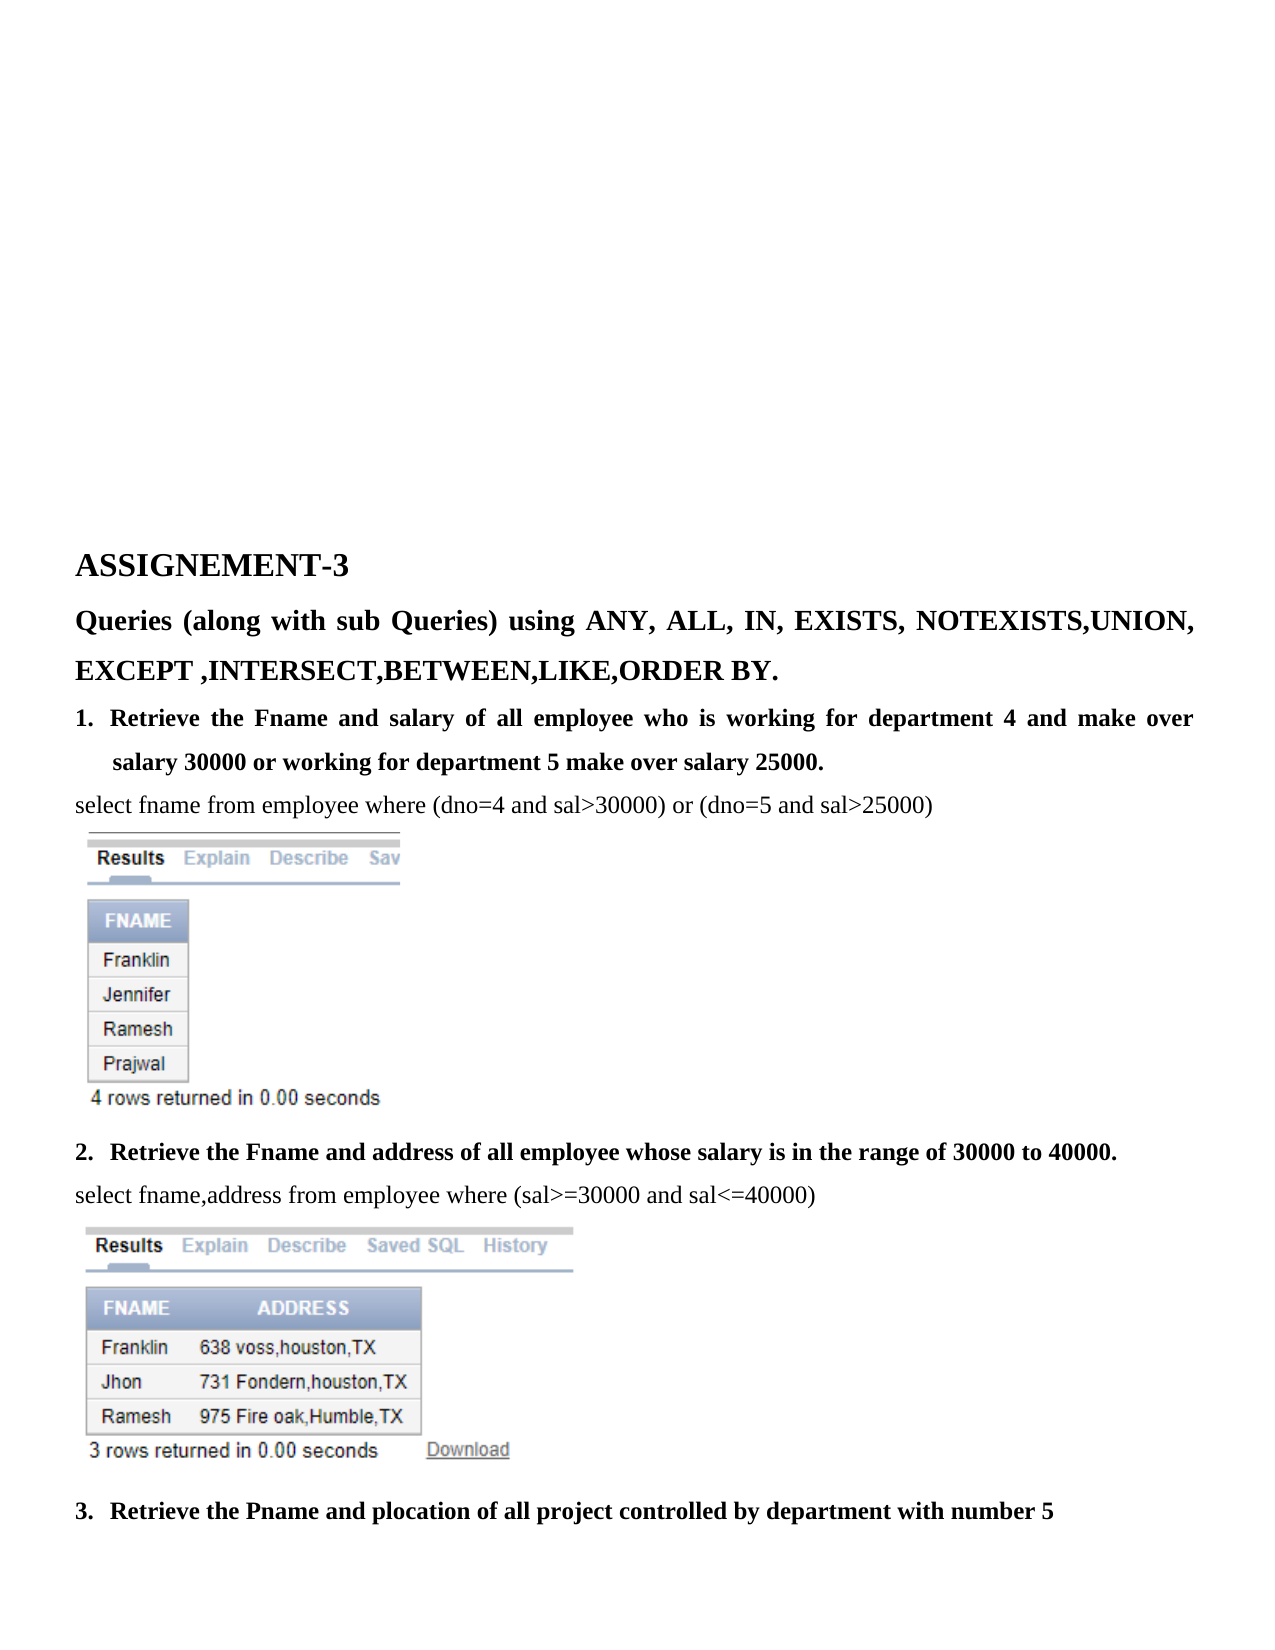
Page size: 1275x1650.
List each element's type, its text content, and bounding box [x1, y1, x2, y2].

list Retrieve the Fname and address of all employee whose salary is in the range of 30000 to 40000. [75, 1137, 1196, 1165]
list Retrieve the Pname and plocation of all project controlled by department with number 5 [75, 1496, 1196, 1524]
picture [75, 832, 400, 1124]
text ASSIGNEMENT-3 [75, 545, 1200, 584]
text select fname from employee where (dno=4 and sal>30000) or (dno=5 and sal>25000) [75, 790, 1200, 818]
picture [75, 1221, 574, 1483]
list Retrieve the Fname and salary of all employee who is working for department 4 and make over salary 30000 or working for department 5 make over salary 25000. [75, 703, 1196, 775]
text Queries (along with sub Queries) using ANY, ALL, IN, EXISTS, NOTEXISTS,UNION, EXCEPT ,INTERSECT,BETWEEN,LIKE,ORDER BY. [75, 603, 1196, 687]
